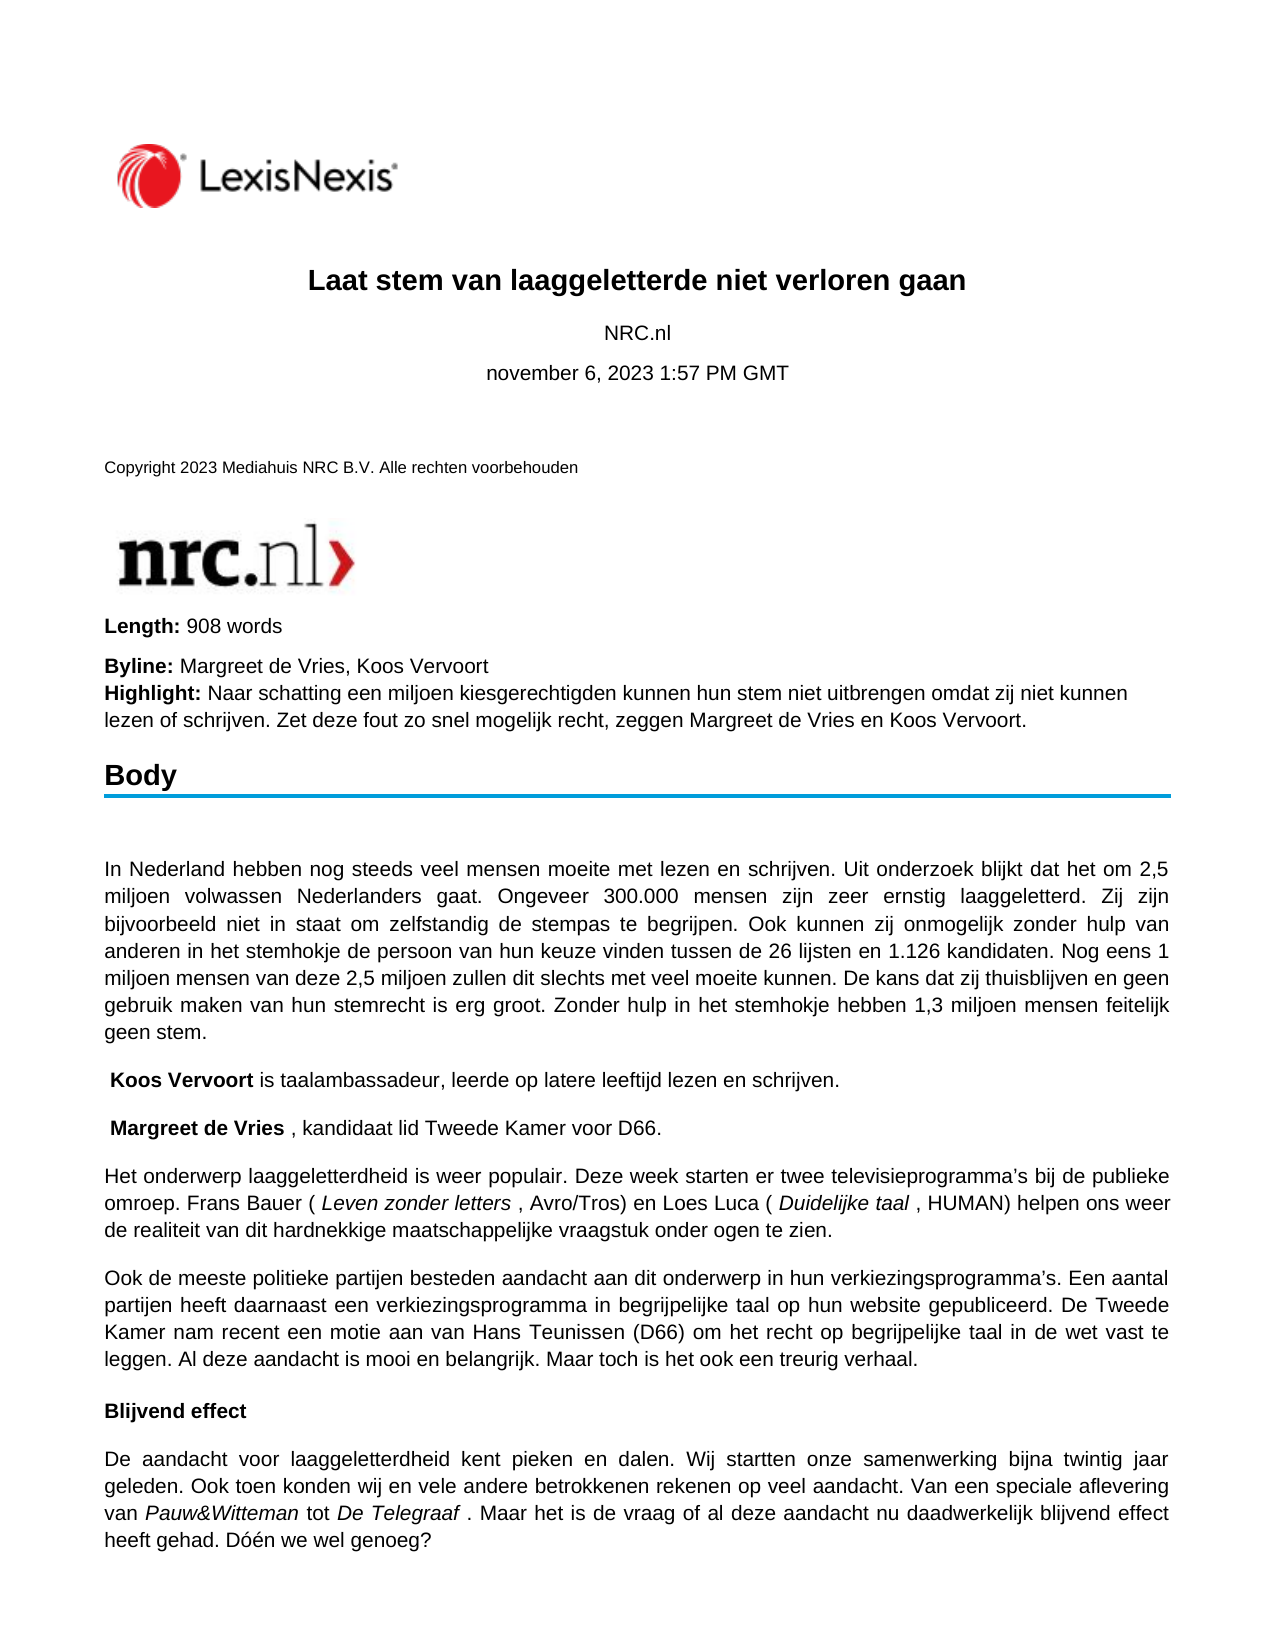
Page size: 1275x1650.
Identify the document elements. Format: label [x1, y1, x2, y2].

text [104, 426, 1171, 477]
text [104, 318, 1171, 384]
picture [104, 144, 412, 208]
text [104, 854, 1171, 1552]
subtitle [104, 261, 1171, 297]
picture [104, 518, 364, 599]
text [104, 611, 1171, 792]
